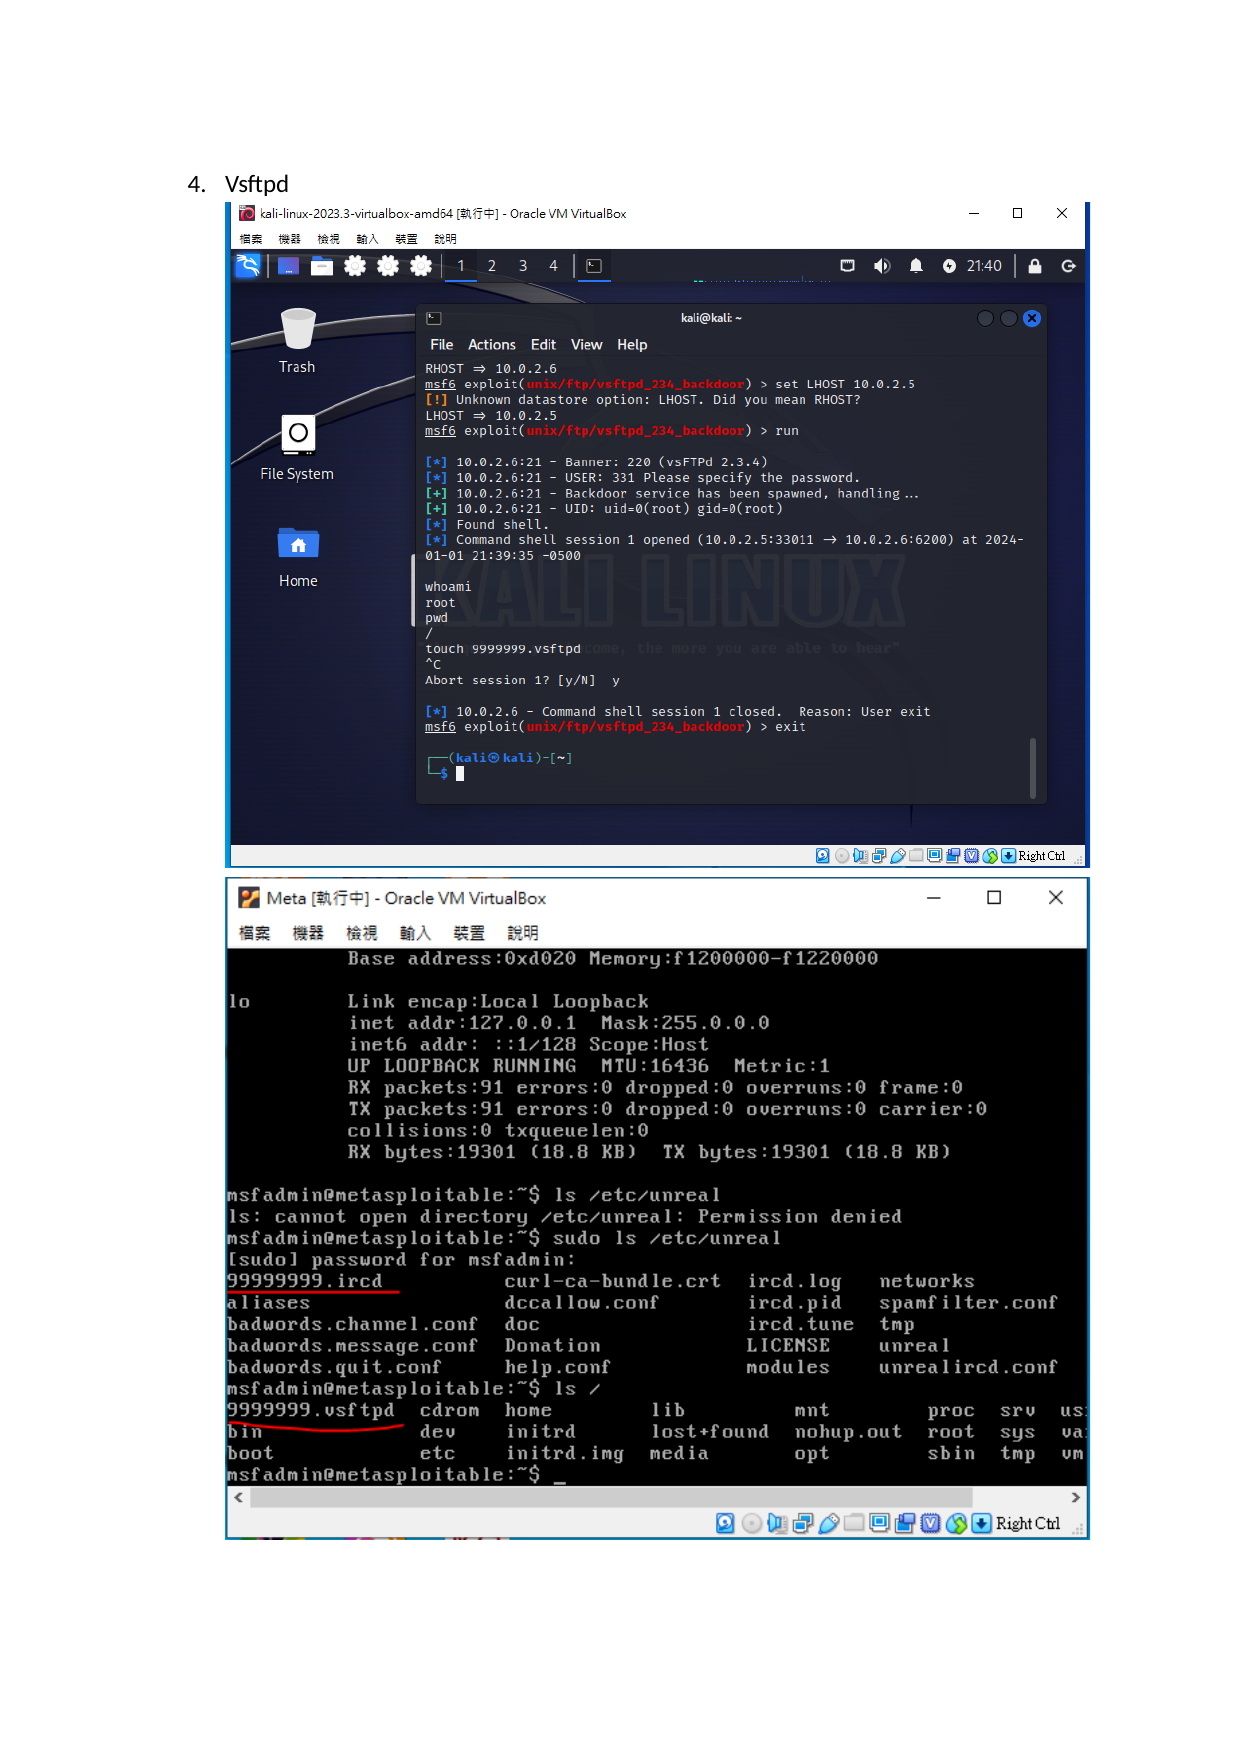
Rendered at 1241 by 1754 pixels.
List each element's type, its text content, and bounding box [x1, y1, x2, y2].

picture [227, 877, 1091, 1540]
picture [225, 202, 1091, 868]
list Vsftpd [187, 164, 1053, 202]
